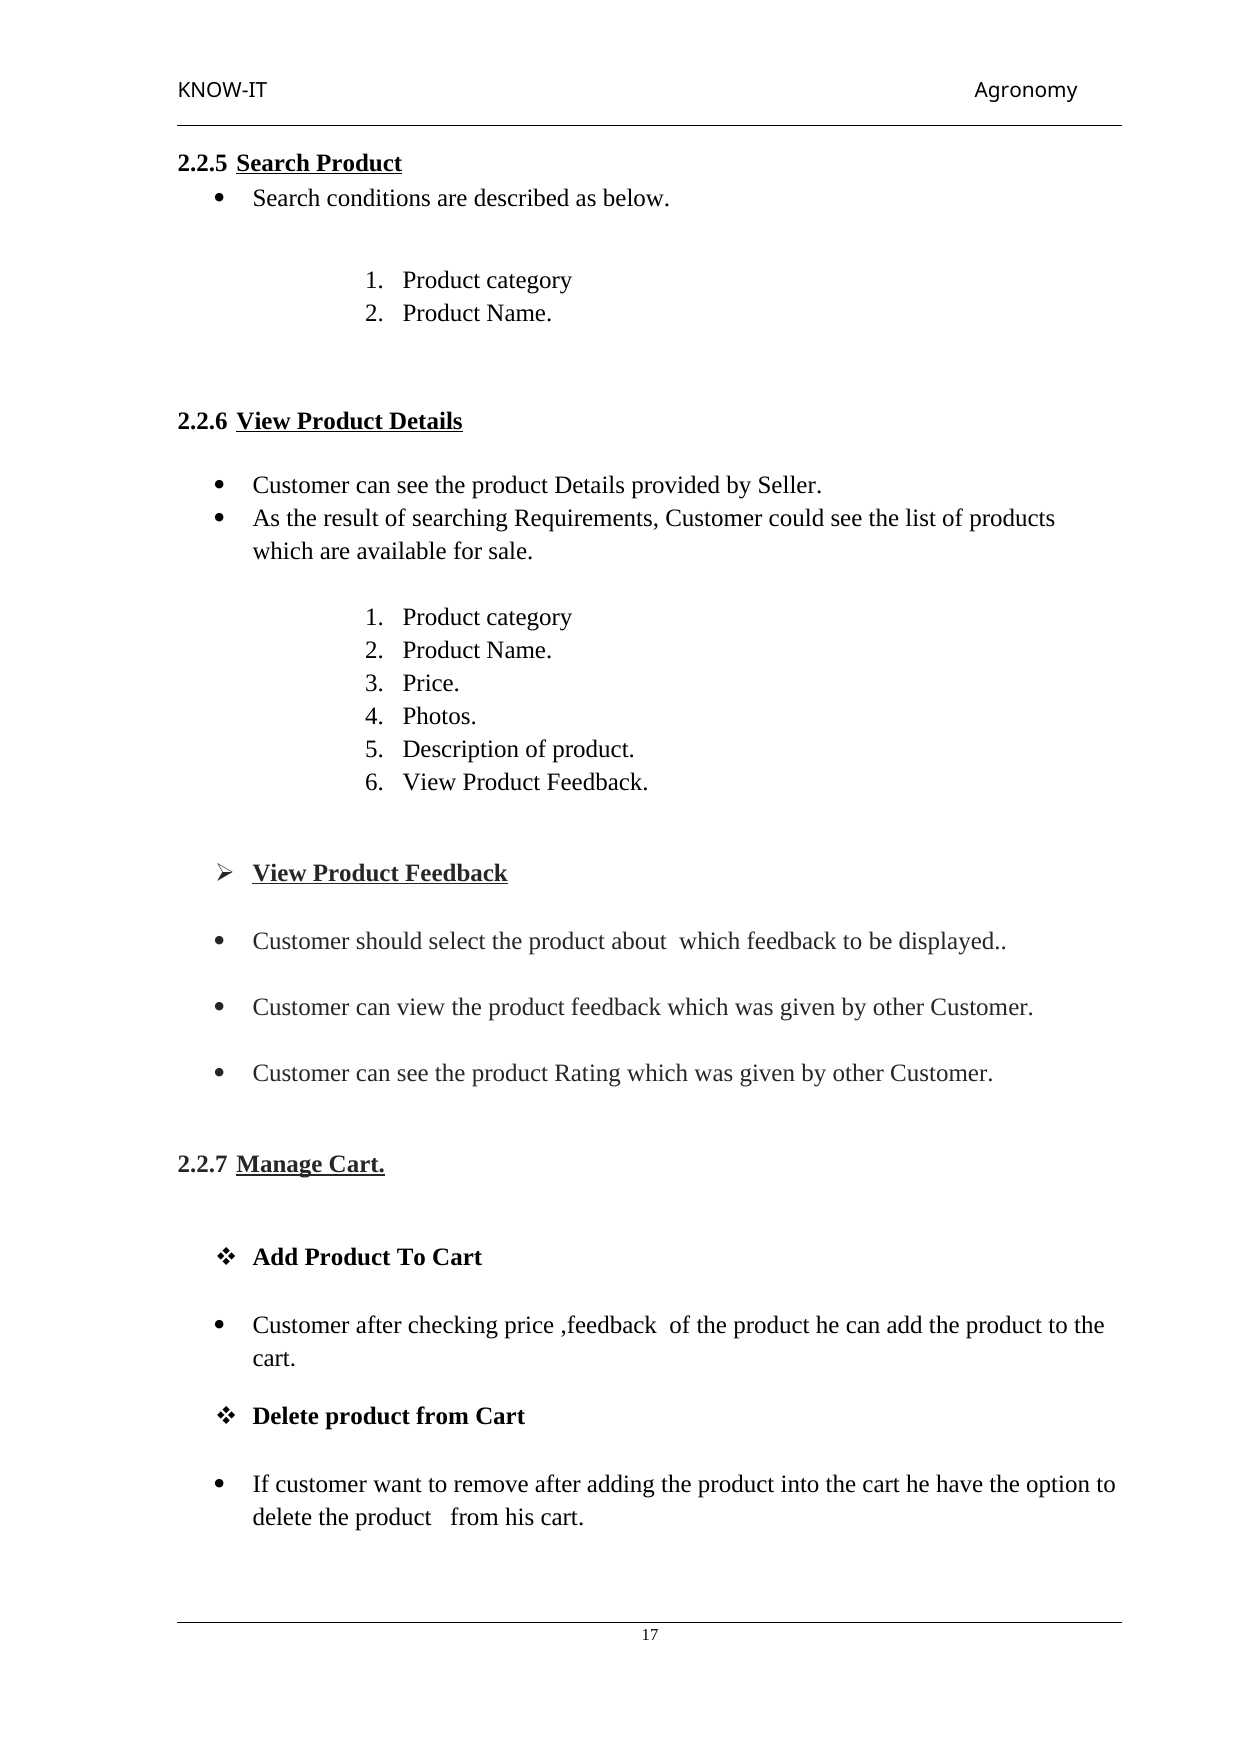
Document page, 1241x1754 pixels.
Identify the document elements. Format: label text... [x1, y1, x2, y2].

list Search conditions are described as below. [215, 183, 1122, 211]
subtitle View Product Details [177, 406, 1122, 435]
list Product Name. [365, 635, 1122, 663]
subtitle Add Product To Cart [215, 1242, 1032, 1271]
subtitle Manage Cart. [177, 1149, 1122, 1178]
list Customer after checking price ,feedback of the product he can add the product to the cart. [215, 1310, 1122, 1372]
list Photos. [365, 701, 1122, 729]
list Product category [365, 265, 1122, 294]
list Description of product. [365, 734, 1122, 763]
list Price. [365, 668, 1122, 697]
list Customer can see the product Rating which was given by other Customer. [215, 1058, 1122, 1087]
list If customer want to remove after adding the product into the cart he have the option to delete the product from his cart. [215, 1469, 1122, 1531]
list Product Name. [365, 298, 1122, 327]
list View Product Feedback. [365, 767, 1122, 796]
list Product category [365, 602, 1122, 631]
subtitle View Product Feedback [215, 858, 1032, 887]
list Customer should select the product about which feedback to be displayed.. [215, 926, 1122, 955]
subtitle Delete product from Cart [215, 1401, 1032, 1430]
list Customer can view the product feedback which was given by other Customer. [215, 992, 1122, 1021]
subtitle Search Product [177, 148, 1122, 176]
list Customer can see the product Details provided by Seller. [215, 470, 1122, 498]
list As the result of searching Requirements, Customer could see the list of products which are available for sale. [215, 503, 1122, 564]
